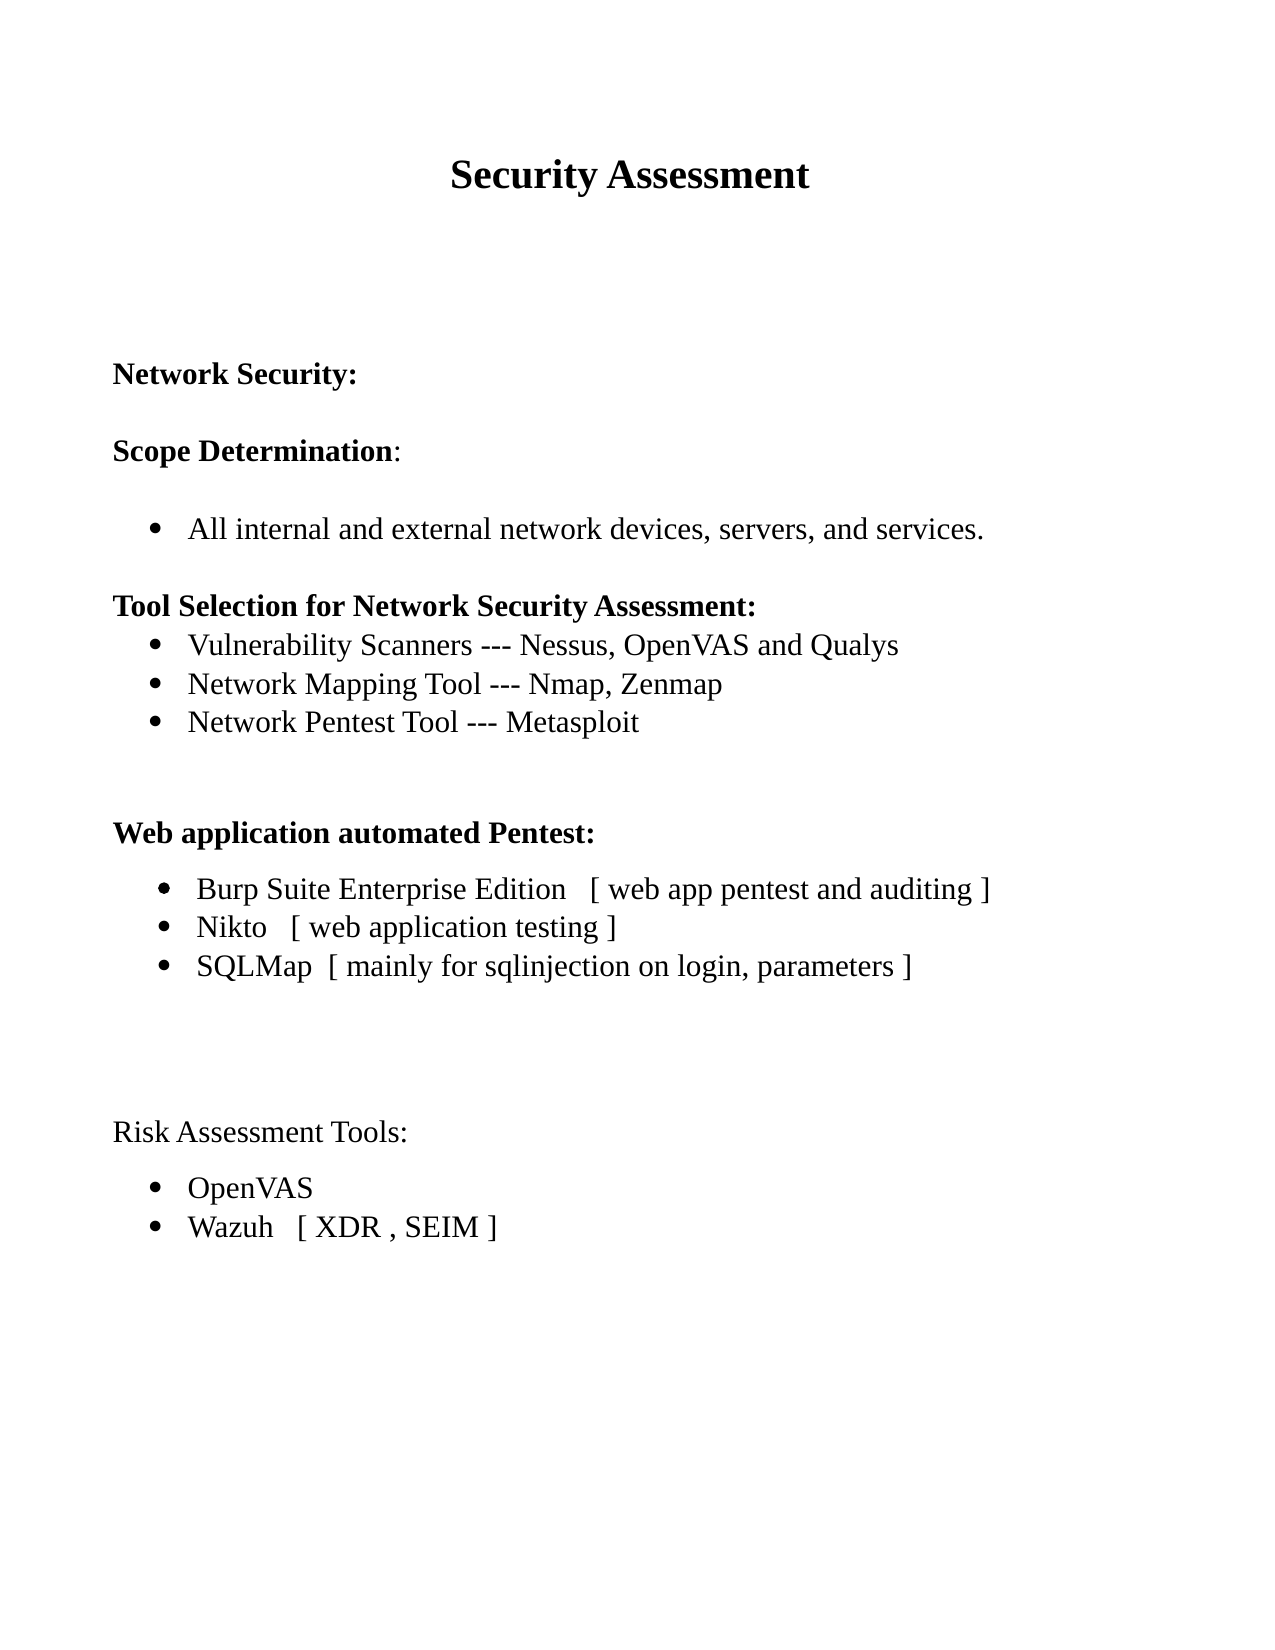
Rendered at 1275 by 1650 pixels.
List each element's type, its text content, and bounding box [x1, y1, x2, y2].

list Tool Selection for Network Security Assessment: [112, 587, 1125, 623]
list All internal and external network devices, servers, and services. [150, 510, 1125, 546]
list OpenVAS [150, 1169, 1125, 1205]
list Wazuh [ XDR , SEIM ] [150, 1208, 1125, 1244]
list Network Pentest Tool --- Metasploit [150, 704, 1125, 740]
list Vulnerability Scanners --- Nessus, OpenVAS and Qualys [150, 626, 1125, 662]
list Nikto [ web application testing ] [158, 909, 1125, 945]
text Risk Assessment Tools: [112, 1114, 1125, 1150]
text Security Assessment [150, 150, 1125, 198]
list Network Security: [112, 355, 1125, 391]
list Network Mapping Tool --- Nmap, Zenmap [150, 665, 1125, 701]
list Scope Determination: [112, 432, 1125, 468]
list Burp Suite Enterprise Edition [ web app pentest and auditing ] [158, 870, 1125, 906]
list SQLMap [ mainly for sqlinjection on login, parameters ] [158, 947, 1125, 983]
text Web application automated Pentest: [112, 814, 1125, 851]
